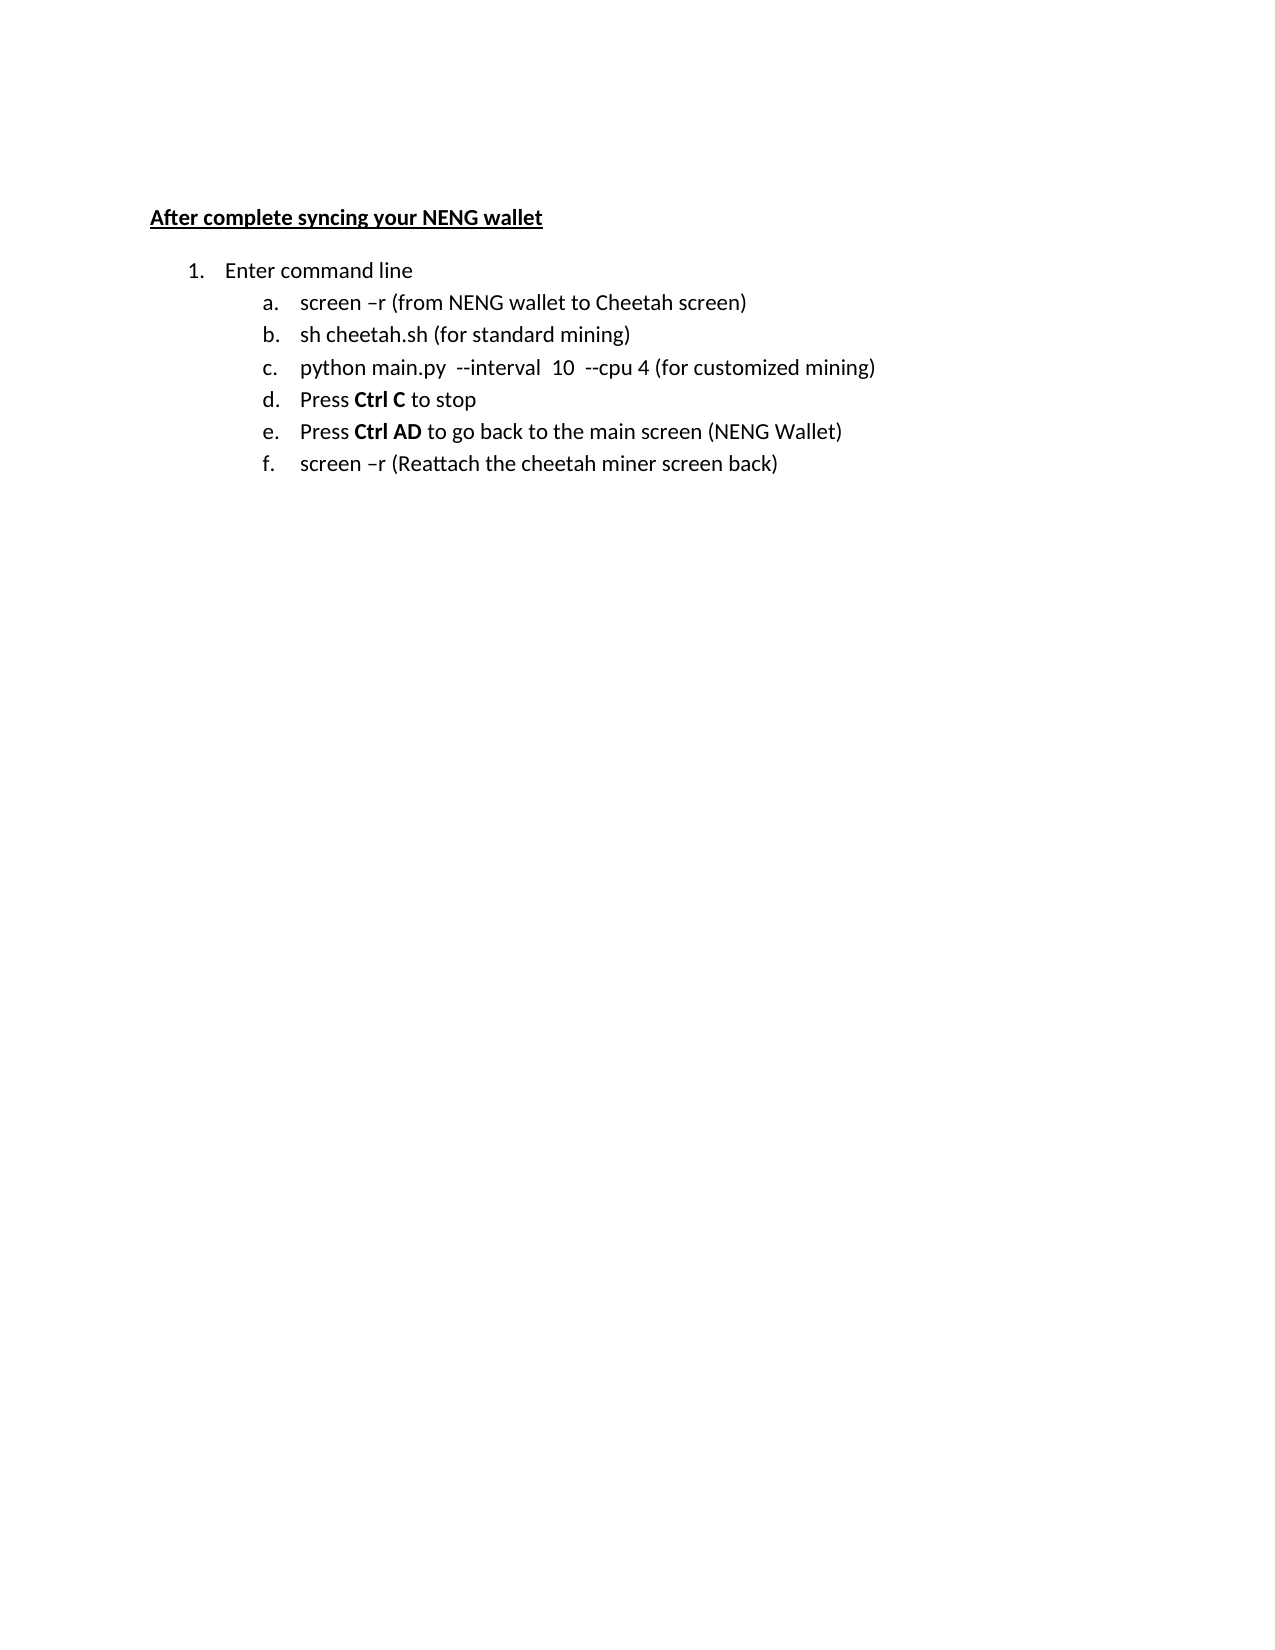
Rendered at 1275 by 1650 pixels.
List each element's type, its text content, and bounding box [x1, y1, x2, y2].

list screen –r (Reattach the cheetah miner screen back) [262, 449, 1125, 477]
list Enter command line [187, 256, 1125, 284]
list Press Ctrl C to stop [262, 385, 1125, 413]
list Press Ctrl AD to go back to the main screen (NENG Wallet) [262, 417, 1125, 445]
list sh cheetah.sh (for standard mining) [262, 320, 1125, 348]
list python main.py --interval 10 --cpu 4 (for customized mining) [262, 353, 1125, 381]
list screen –r (from NENG wallet to Cheetah screen) [262, 288, 1125, 316]
text After complete syncing your NENG wallet [150, 203, 1125, 231]
